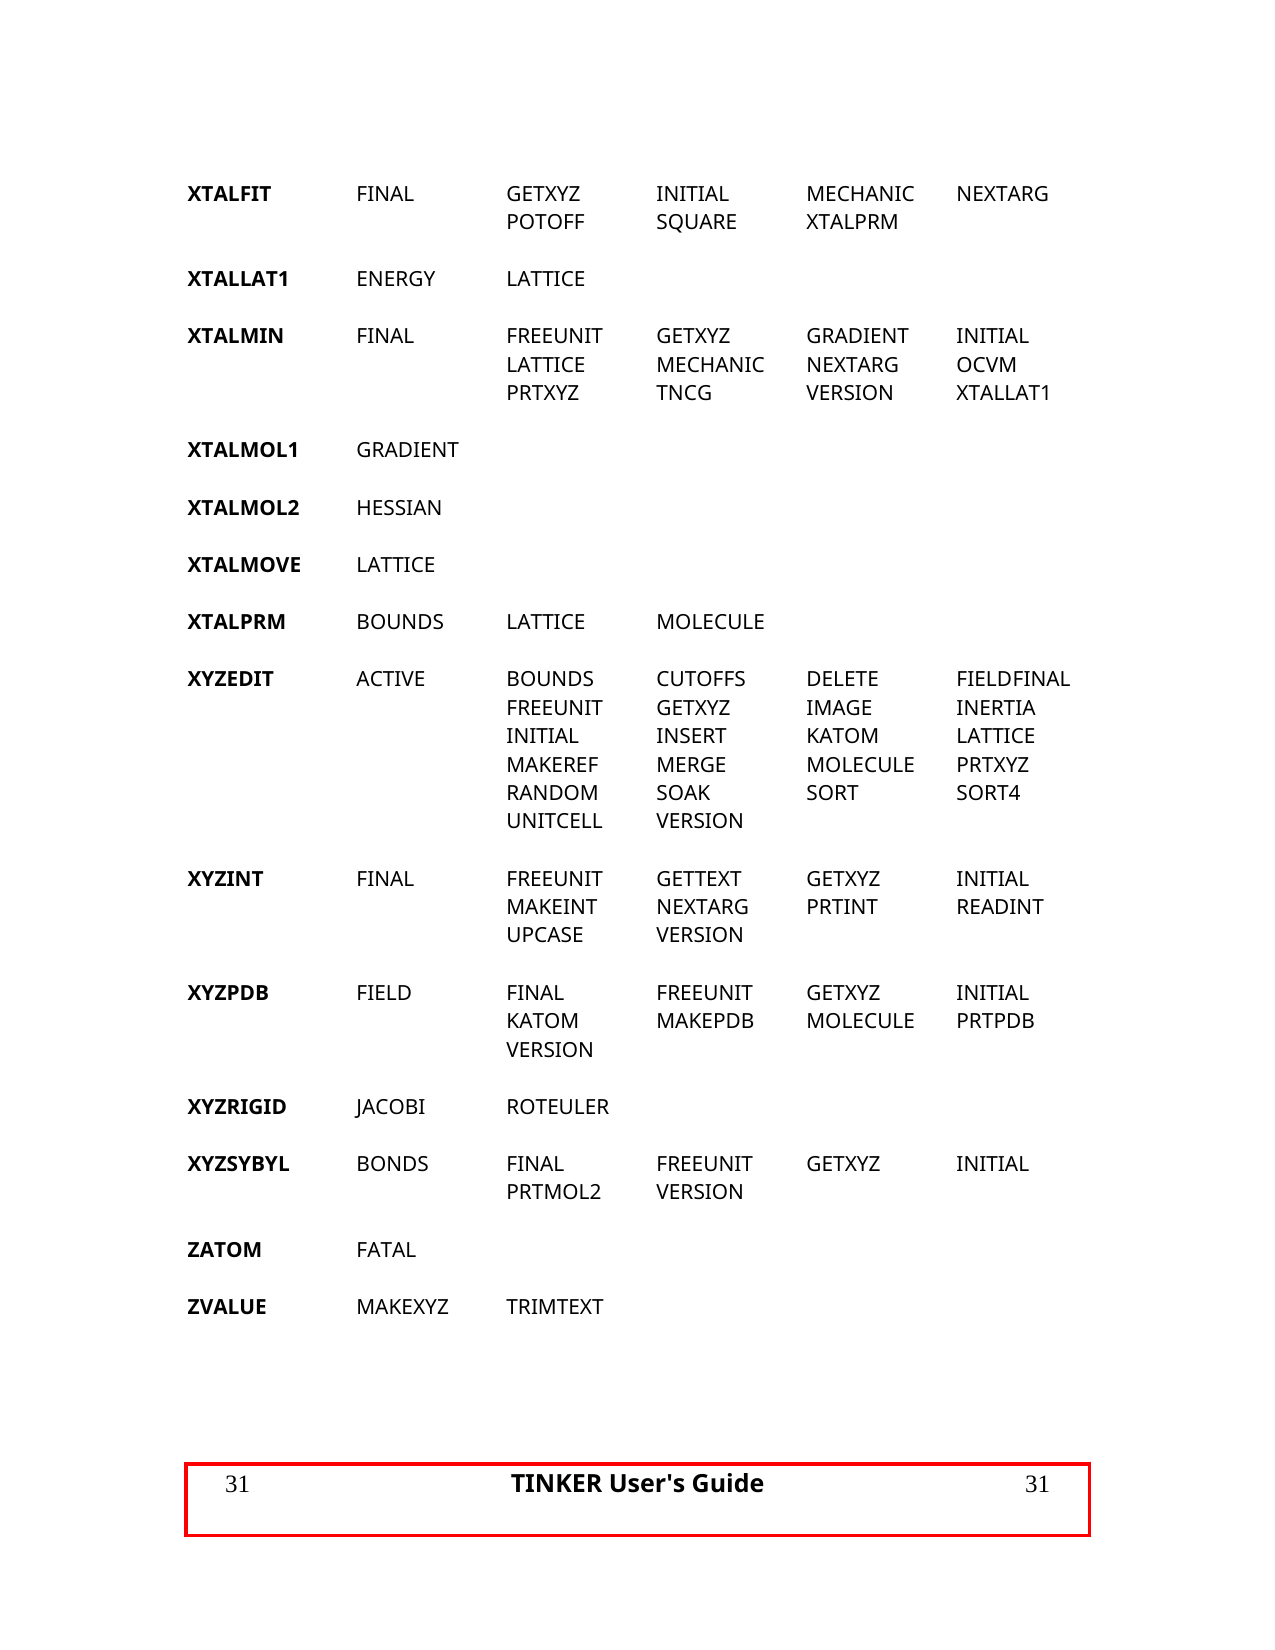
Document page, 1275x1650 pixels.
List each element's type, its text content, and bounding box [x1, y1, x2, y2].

text XTALMOL1 GRADIENT [187, 436, 1087, 464]
text XTALMOL2 HESSIAN [187, 493, 1087, 521]
text XYZSYBYL BONDS FINAL FREEUNIT GETXYZ INITIAL PRTMOL2 VERSION [187, 1149, 1087, 1206]
text XTALFIT FINAL GETXYZ INITIAL MECHANIC NEXTARG POTOFF SQUARE XTALPRM [187, 179, 1087, 236]
text XTALMOVE LATTICE [187, 550, 1087, 578]
text ZVALUE MAKEXYZ TRIMTEXT [187, 1292, 1087, 1320]
text XYZRIGID JACOBI ROTEULER [187, 1092, 1087, 1120]
text XYZPDB FIELD FINAL FREEUNIT GETXYZ INITIAL KATOM MAKEPDB MOLECULE PRTPDB VERSION [187, 978, 1087, 1063]
text XYZINT FINAL FREEUNIT GETTEXT GETXYZ INITIAL MAKEINT NEXTARG PRTINT READINT UPCASE VERSION [187, 864, 1087, 949]
text ZATOM FATAL [187, 1235, 1087, 1263]
text XTALMIN FINAL FREEUNIT GETXYZ GRADIENT INITIAL LATTICE MECHANIC NEXTARG OCVM PRTXYZ TNCG VERSION XTALLAT1 [187, 322, 1087, 407]
text XYZEDIT ACTIVE BOUNDS CUTOFFS DELETE FIELD FINAL FREEUNIT GETXYZ IMAGE INERTIA INITIAL INSERT KATOM LATTICE MAKEREF MERGE MOLECULE PRTXYZ RANDOM SOAK SORT SORT4 UNITCELL VERSION [187, 664, 1087, 835]
text XTALPRM BOUNDS LATTICE MOLECULE [187, 607, 1087, 636]
text XTALLAT1 ENERGY LATTICE [187, 264, 1087, 293]
